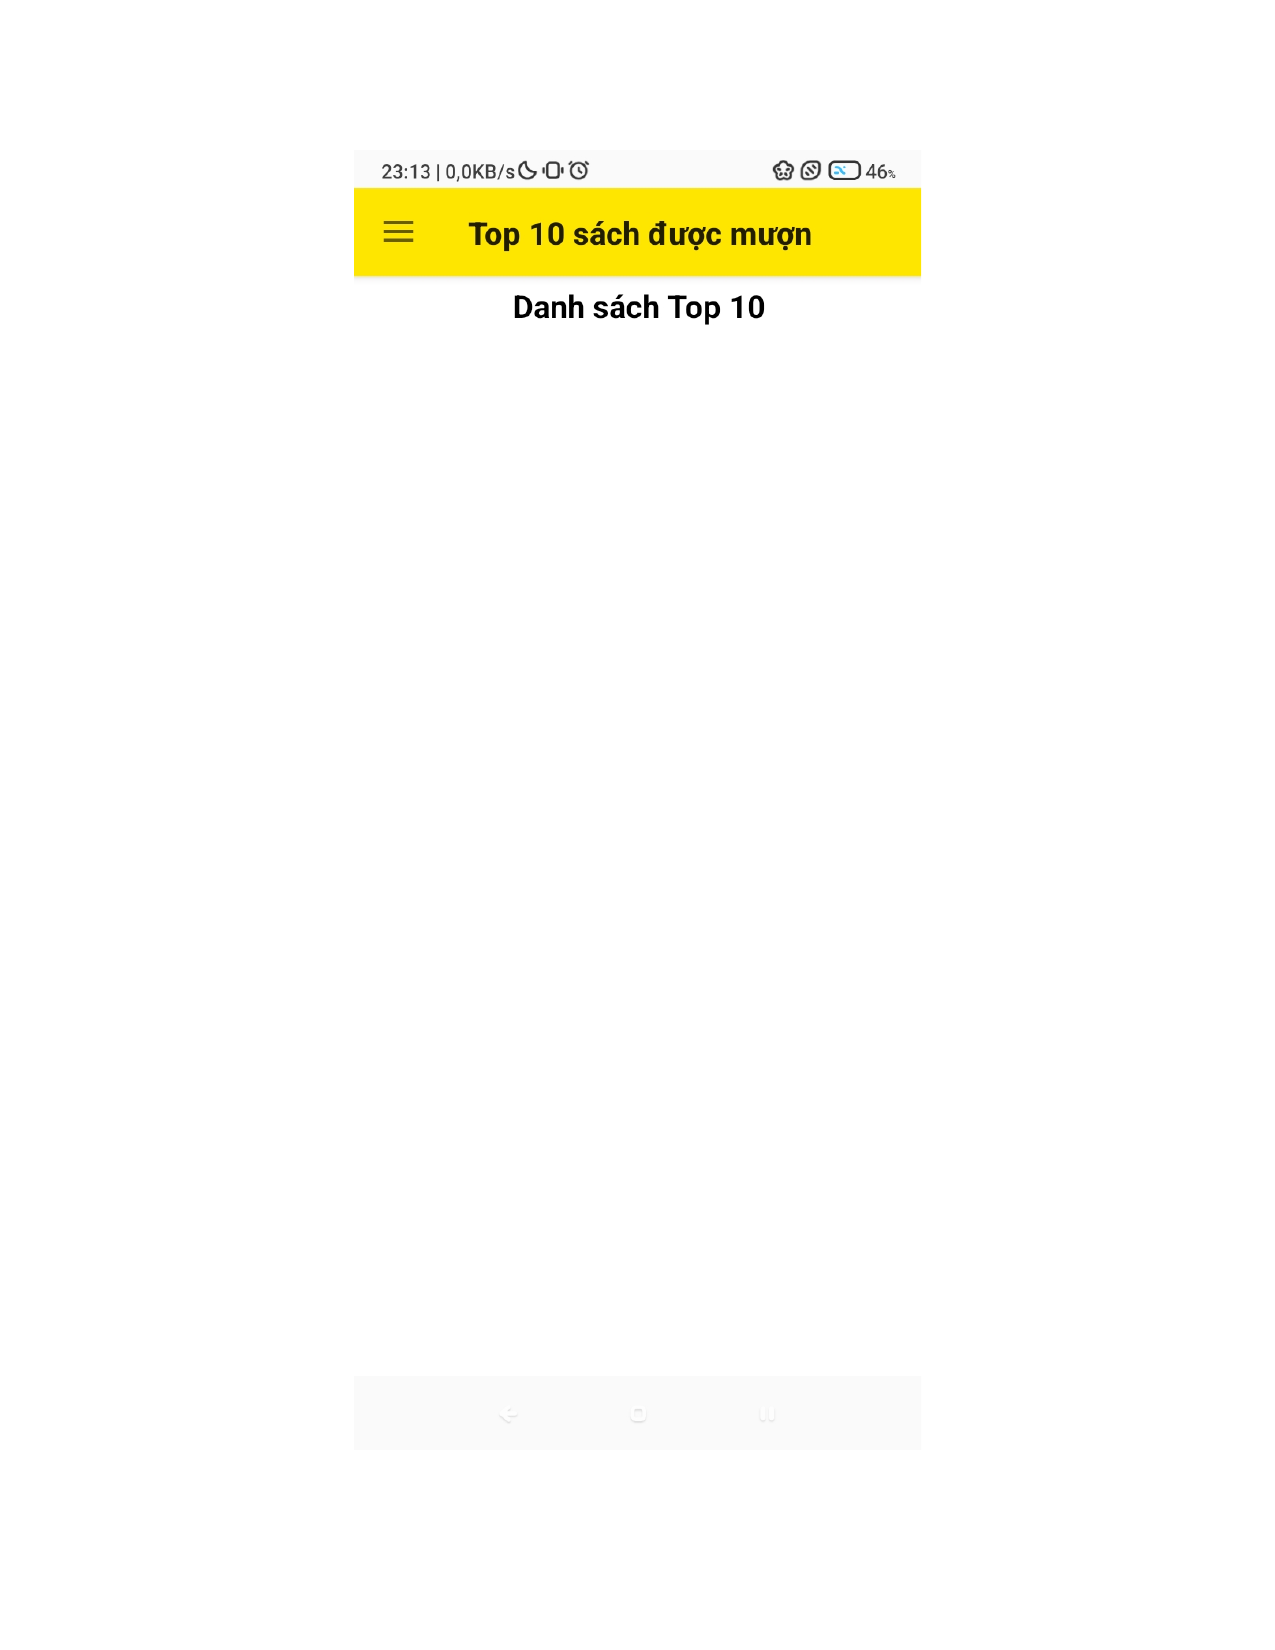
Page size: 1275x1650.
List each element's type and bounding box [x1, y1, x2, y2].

picture [354, 150, 922, 1450]
